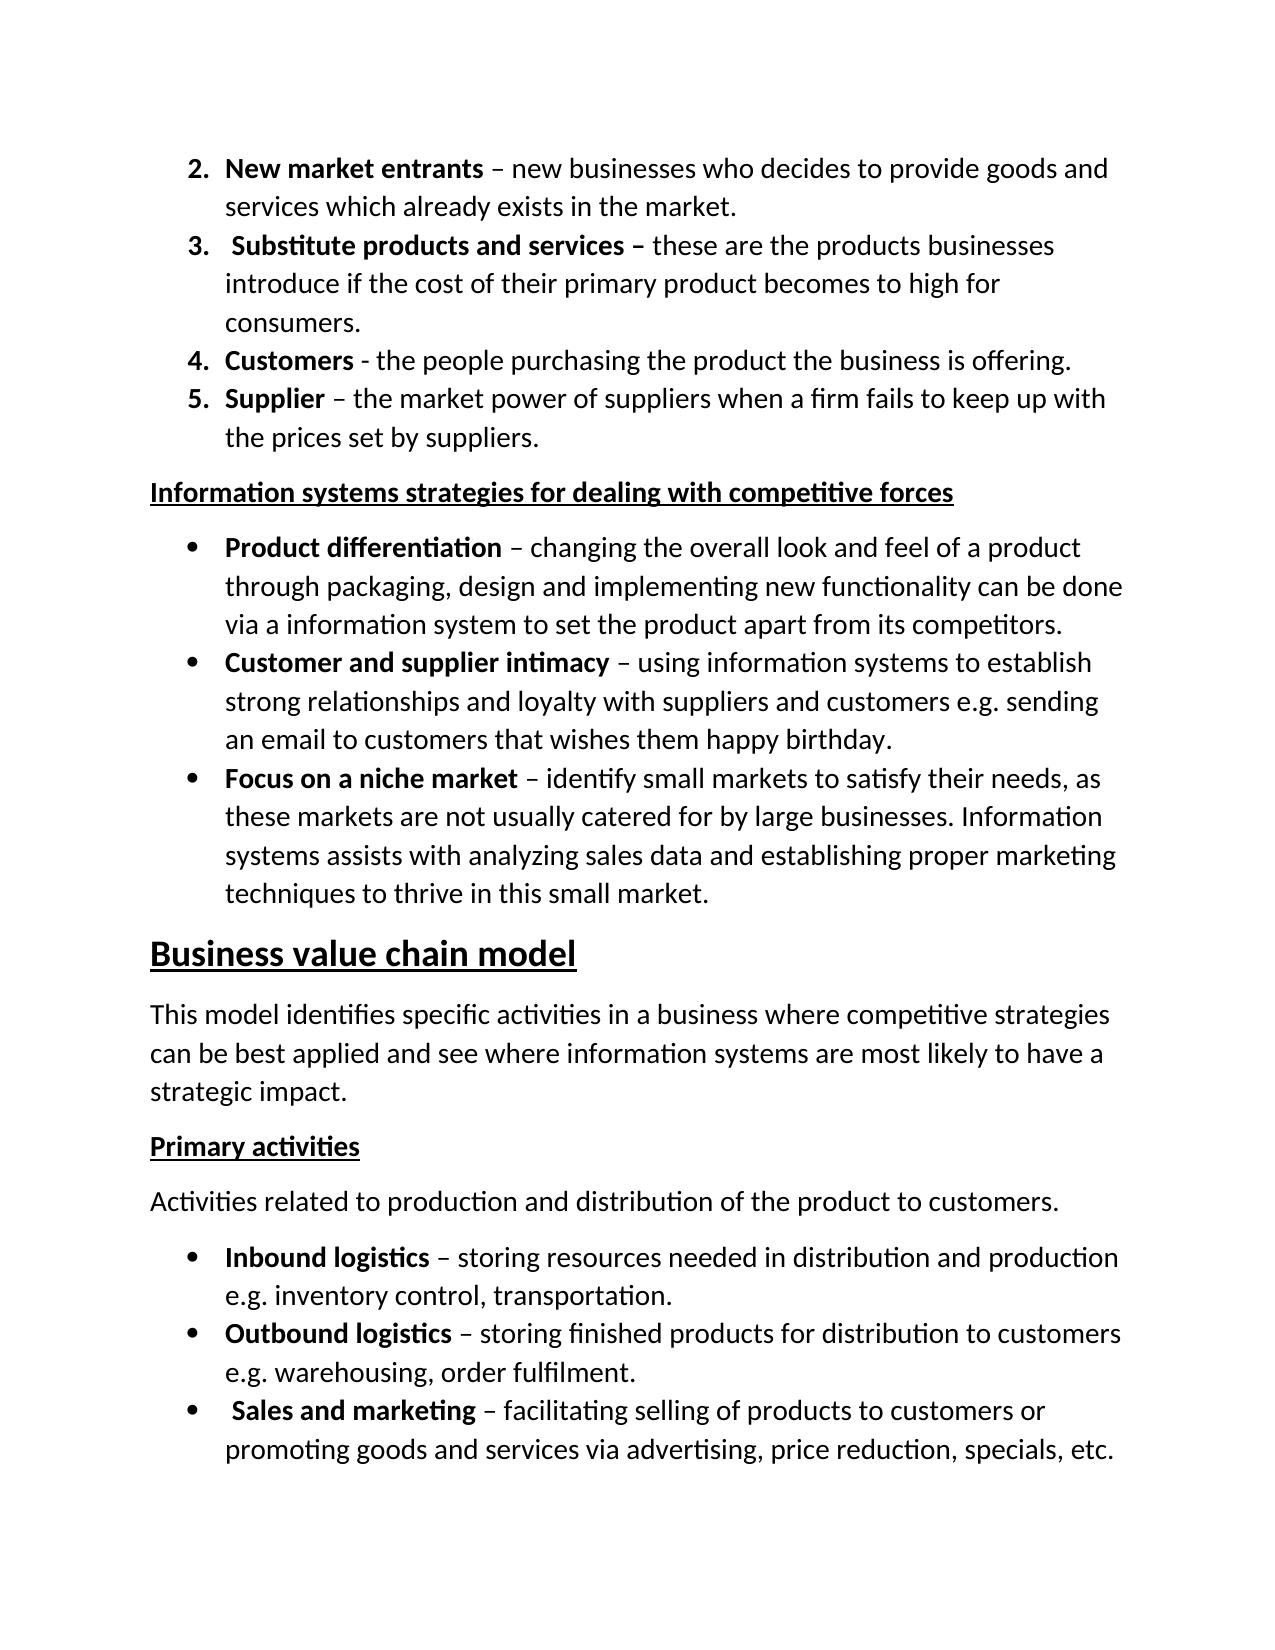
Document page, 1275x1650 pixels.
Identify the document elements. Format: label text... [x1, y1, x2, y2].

list Inbound logistics – storing resources needed in distribution and production e.g. inventory control, transportation. [187, 1239, 1125, 1313]
text Business value chain model [150, 930, 1125, 976]
list Customer and supplier intimacy – using information systems to establish strong relationships and loyalty with suppliers and customers e.g. sending an email to customers that wishes them happy birthday. [187, 644, 1125, 757]
text Activities related to production and distribution of the product to customers. [150, 1183, 1125, 1219]
list Sales and marketing – facilitating selling of products to customers or promoting goods and services via advertising, price reduction, specials, etc. [187, 1392, 1125, 1466]
list Supplier – the market power of suppliers when a firm fails to keep up with the prices set by suppliers. [187, 381, 1125, 455]
list New market entrants – new businesses who decides to provide goods and services which already exists in the market. [187, 150, 1125, 224]
list Product differentiation – changing the overall look and feel of a product through packaging, design and implementing new functionality can be done via a information system to set the product apart from its competitors. [187, 529, 1125, 642]
list Focus on a niche market – identify small markets to satisfy their needs, as these markets are not usually catered for by large businesses. Information systems assists with analyzing sales data and establishing proper marketing techniques to thrive in this small market. [187, 760, 1125, 911]
text Primary activities [150, 1128, 1125, 1164]
text This model identifies specific activities in a business where competitive strategies can be best applied and see where information systems are most likely to have a strategic impact. [150, 996, 1125, 1109]
list Customers - the people purchasing the product the business is offering. [187, 342, 1125, 378]
text Information systems strategies for dealing with competitive forces [150, 474, 1125, 510]
list Substitute products and services – these are the products businesses introduce if the cost of their primary product becomes to high for consumers. [187, 227, 1125, 339]
list Outbound logistics – storing finished products for distribution to customers e.g. warehousing, order fulfilment. [187, 1316, 1125, 1389]
